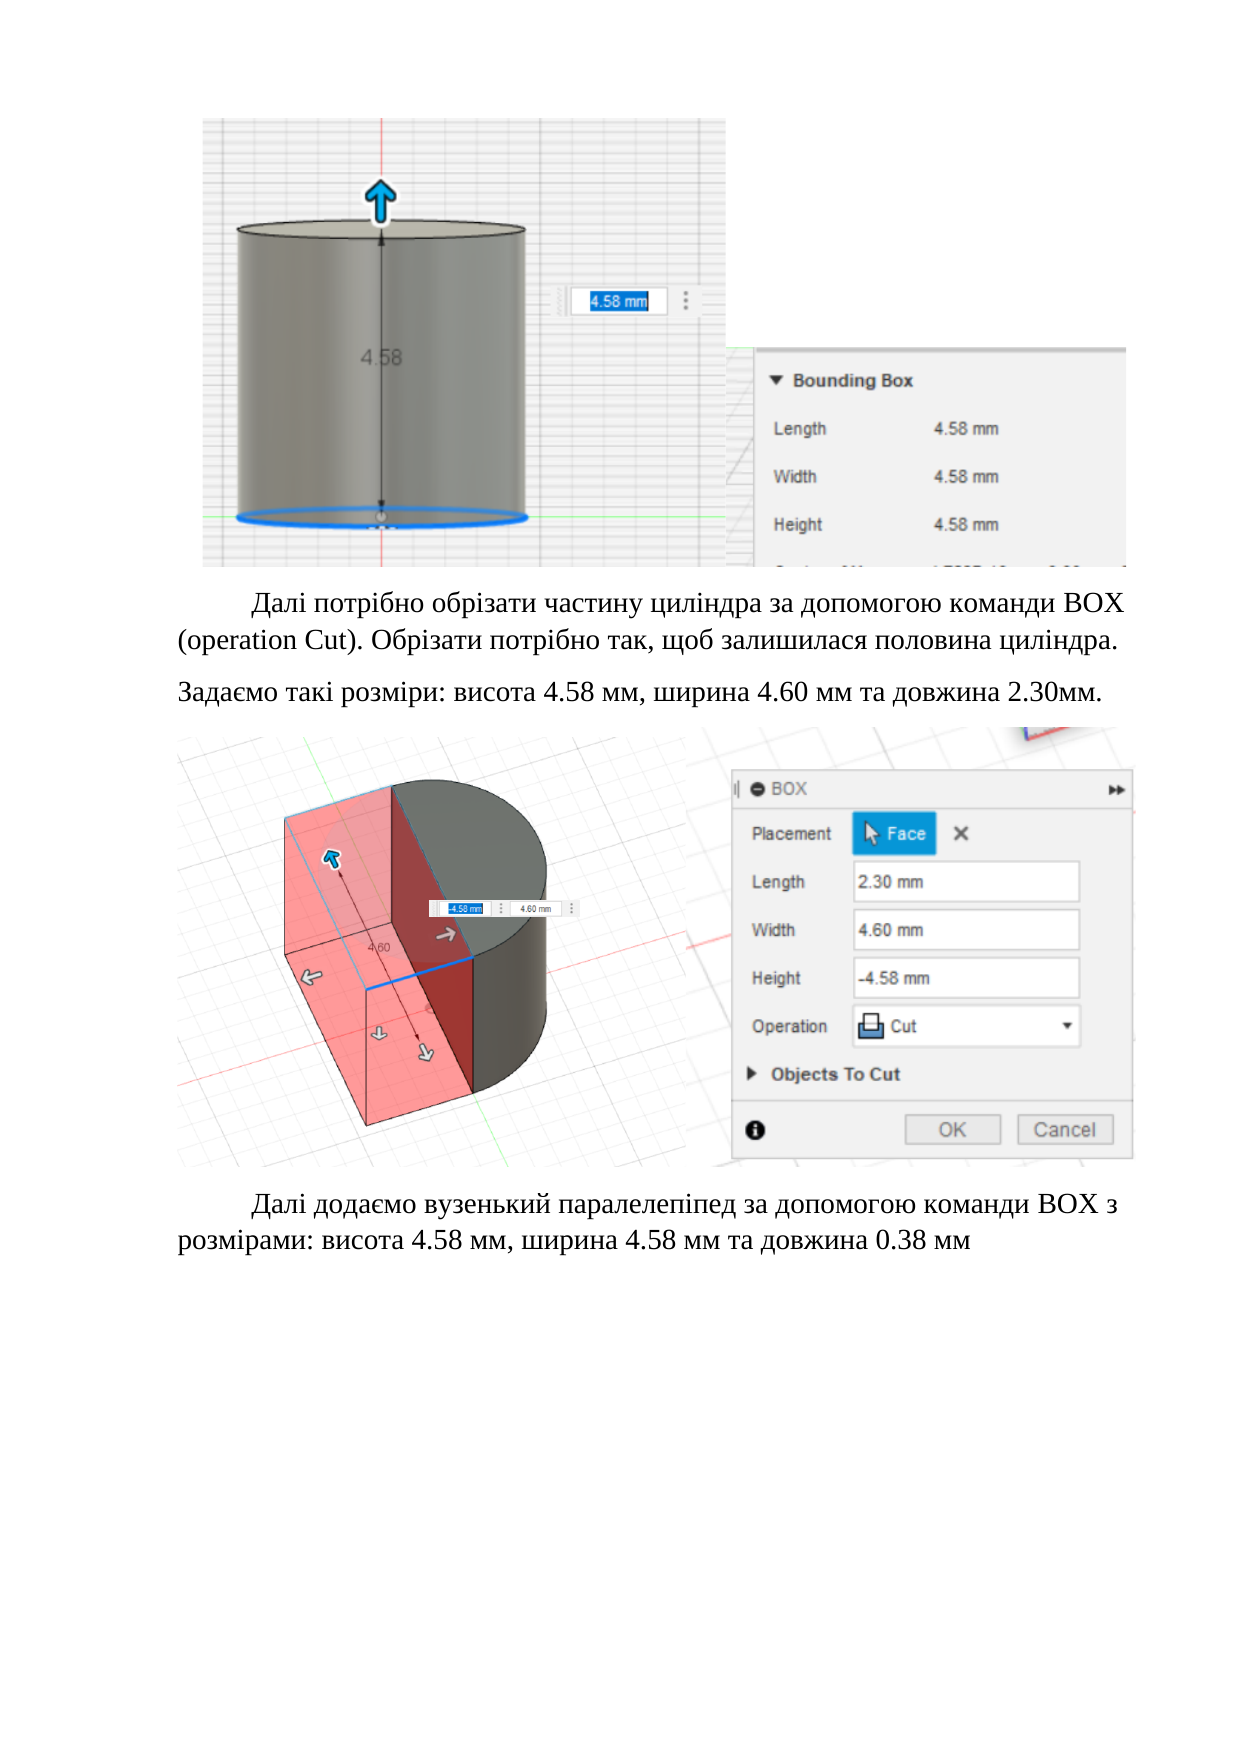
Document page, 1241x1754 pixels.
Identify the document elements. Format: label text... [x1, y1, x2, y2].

text Далі додаємо вузенький паралелепіпед за допомогою команди BOX з розмірами: висота 4.58 мм, ширина 4.58 мм та довжина 0.38 мм [177, 1186, 1152, 1256]
text Далі потрібно обрізати частину циліндра за допомогою команди BOX (operation Cut). Обрізати потрібно так, щоб залишилася половина циліндра. [177, 586, 1152, 655]
picture [177, 727, 1136, 1167]
text Задаємо такі розміри: висота 4.58 мм, ширина 4.60 мм та довжина 2.30мм. [177, 674, 1152, 708]
picture [202, 118, 1127, 567]
